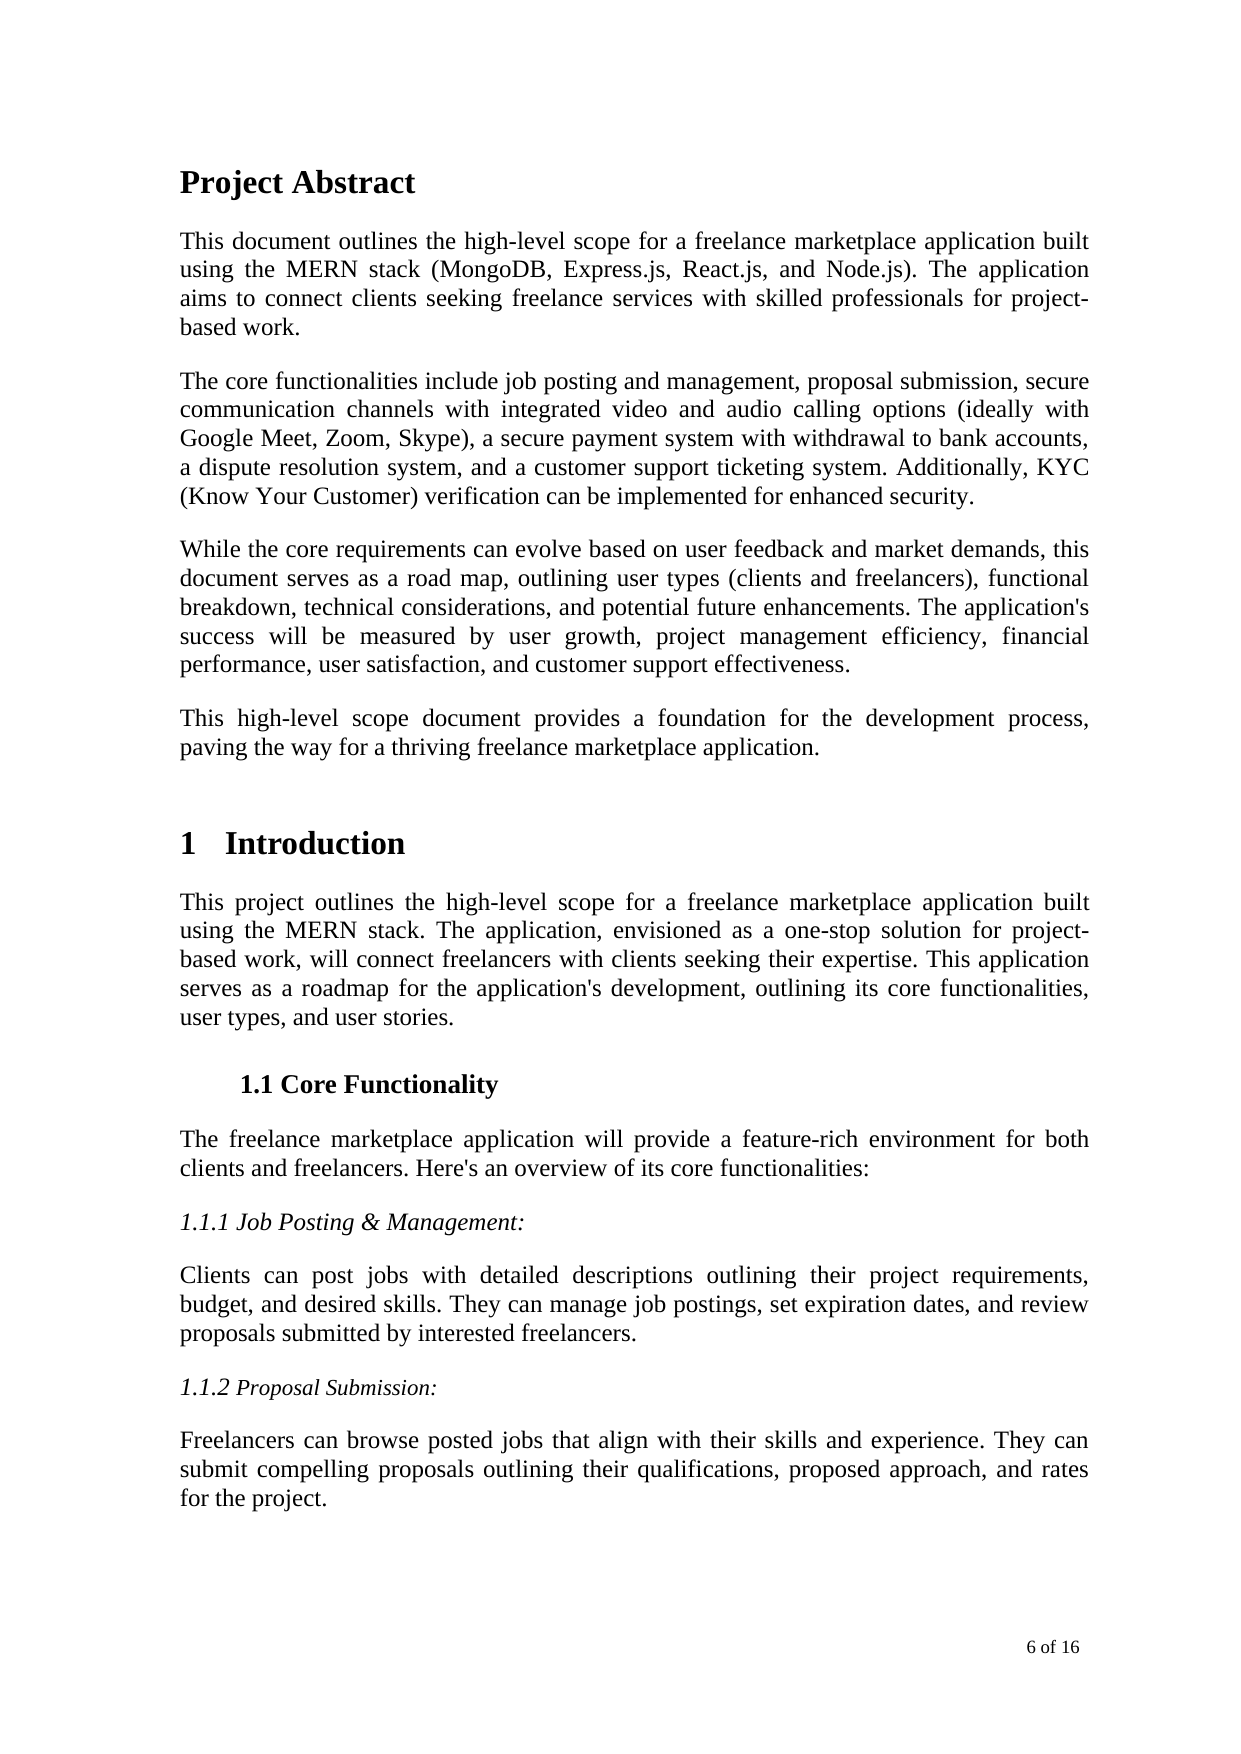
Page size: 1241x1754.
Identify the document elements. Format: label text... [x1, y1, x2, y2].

text This project outlines the high-level scope for a freelance marketplace application built using the MERN stack. The application, envisioned as a one-stop solution for project-based work, will connect freelancers with clients seeking their expertise. This application serves as a roadmap for the application's development, outlining its core functionalities, user types, and user stories. [179, 887, 1090, 1030]
text The core functionalities include job posting and management, proposal submission, secure communication channels with integrated video and audio calling options (ideally with Google Meet, Zoom, Skype), a secure payment system with withdrawal to bank accounts, a dispute resolution system, and a customer support ticketing system. Additionally, KYC (Know Your Customer) verification can be implemented for enhanced security. [179, 366, 1090, 509]
subtitle Introduction [179, 823, 1090, 862]
text The freelance marketplace application will provide a feature-rich environment for both clients and freelancers. Here's an overview of its core functionalities: [179, 1124, 1090, 1182]
text Project Abstract [179, 162, 1090, 201]
subtitle Proposal Submission: [179, 1372, 1090, 1400]
text This high-level scope document provides a foundation for the development process, paving the way for a thriving freelance marketplace application. [179, 703, 1090, 761]
text This document outlines the high-level scope for a freelance marketplace application built using the MERN stack (MongoDB, Express.js, React.js, and Node.js). The application aims to connect clients seeking freelance services with skilled professionals for project-based work. [179, 226, 1090, 341]
subtitle 1.1 Core Functionality [239, 1068, 1090, 1099]
subtitle Job Posting & Management: [179, 1207, 1090, 1235]
text Clients can post jobs with detailed descriptions outlining their project requirements, budget, and desired skills. They can manage job postings, set expiration dates, and review proposals submitted by interested freelancers. [179, 1260, 1090, 1347]
text While the core requirements can evolve based on user feedback and market demands, this document serves as a road map, outlining user types (clients and freelancers), functional breakdown, technical considerations, and potential future enhancements. The application's success will be measured by user growth, project management efficiency, financial performance, user satisfaction, and customer support effectiveness. [179, 534, 1090, 678]
text Freelancers can browse posted jobs that align with their skills and experience. They can submit compelling proposals outlining their qualifications, proposed approach, and rates for the project. [179, 1425, 1090, 1512]
